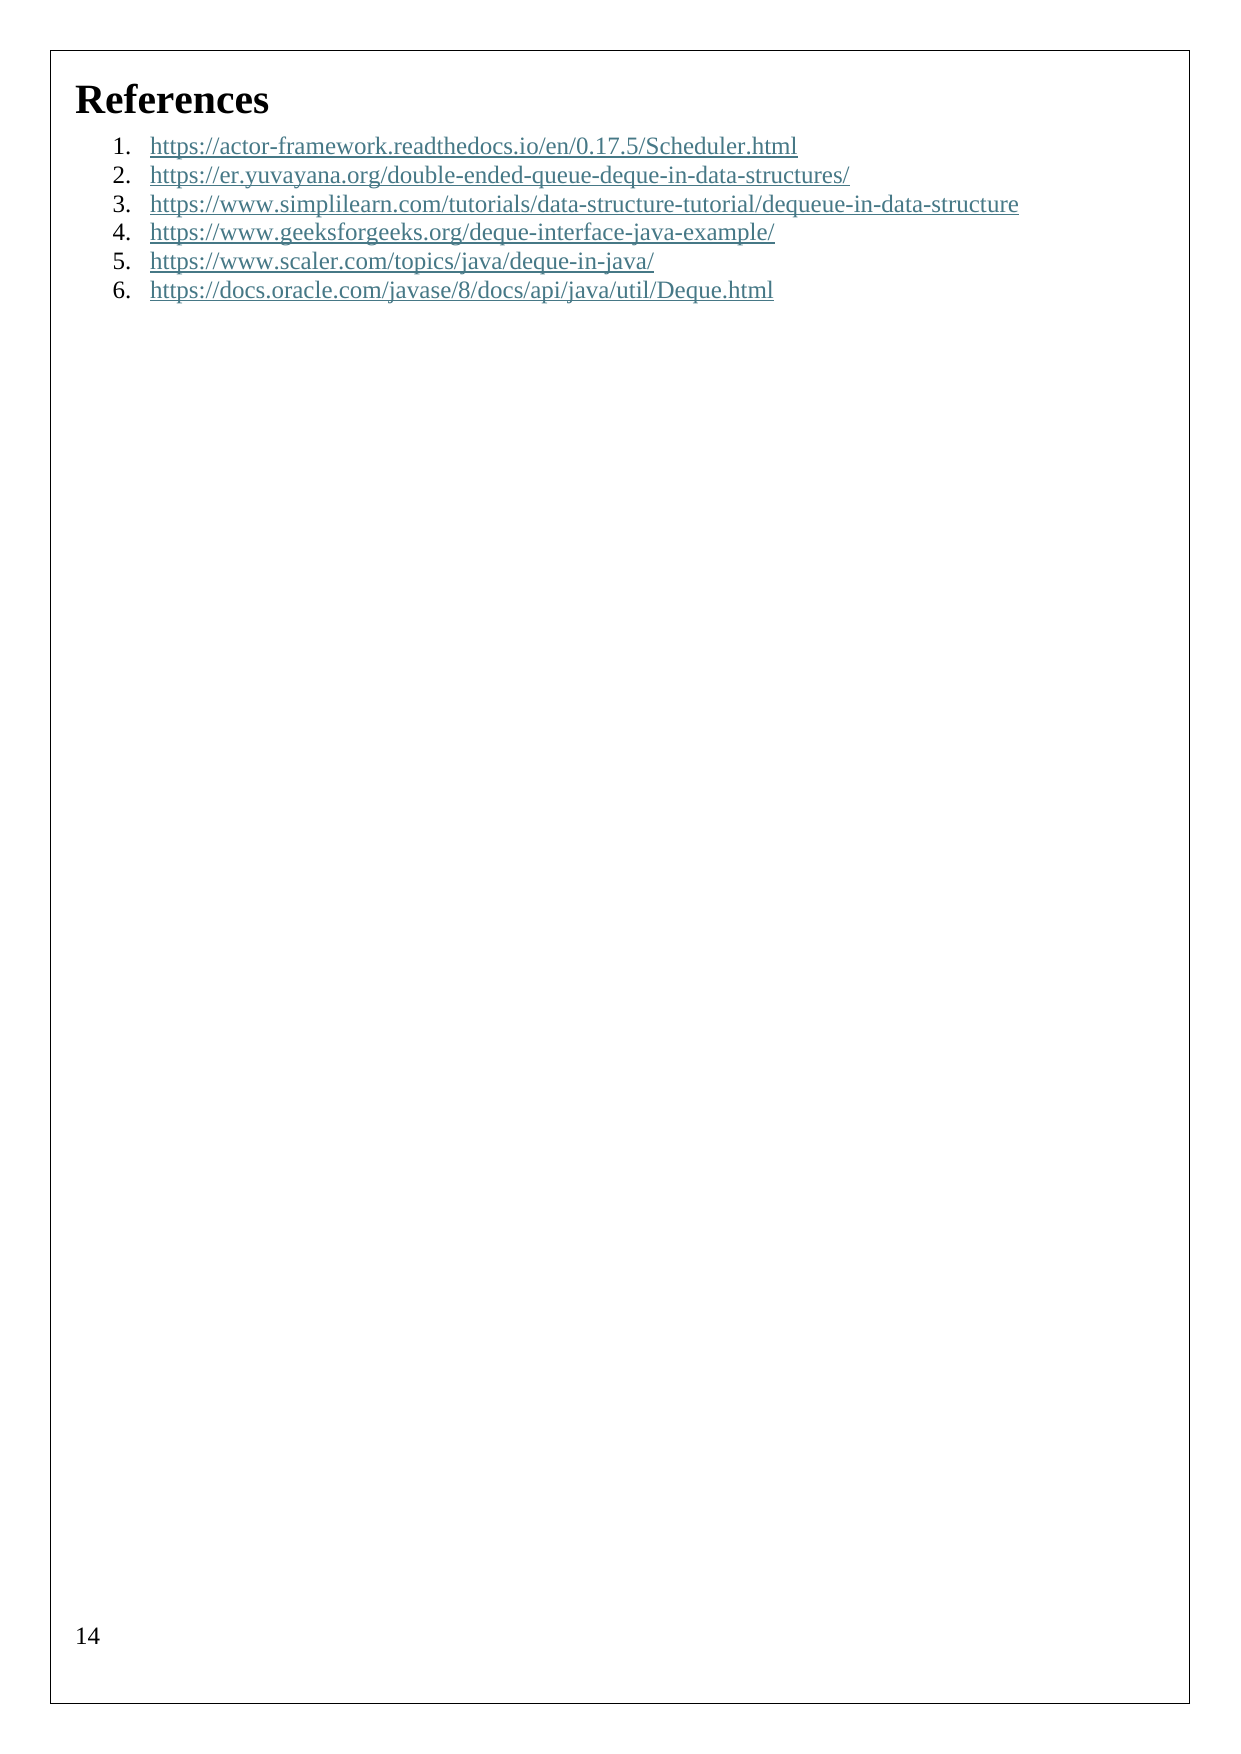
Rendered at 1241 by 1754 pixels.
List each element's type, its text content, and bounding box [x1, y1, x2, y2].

list https://www.scaler.com/topics/java/deque-in-java/ [112, 246, 1165, 275]
list https://er.yuvayana.org/double-ended-queue-deque-in-data-structures/ [112, 160, 1165, 189]
list https://actor-framework.readthedocs.io/en/0.17.5/Scheduler.html [112, 131, 1165, 160]
subtitle References [75, 75, 1165, 123]
list https://www.simplilearn.com/tutorials/data-structure-tutorial/dequeue-in-data-structure [112, 189, 1165, 217]
list https://www.geeksforgeeks.org/deque-interface-java-example/ [112, 217, 1165, 246]
list https://docs.oracle.com/javase/8/docs/api/java/util/Deque.html [112, 275, 1165, 304]
